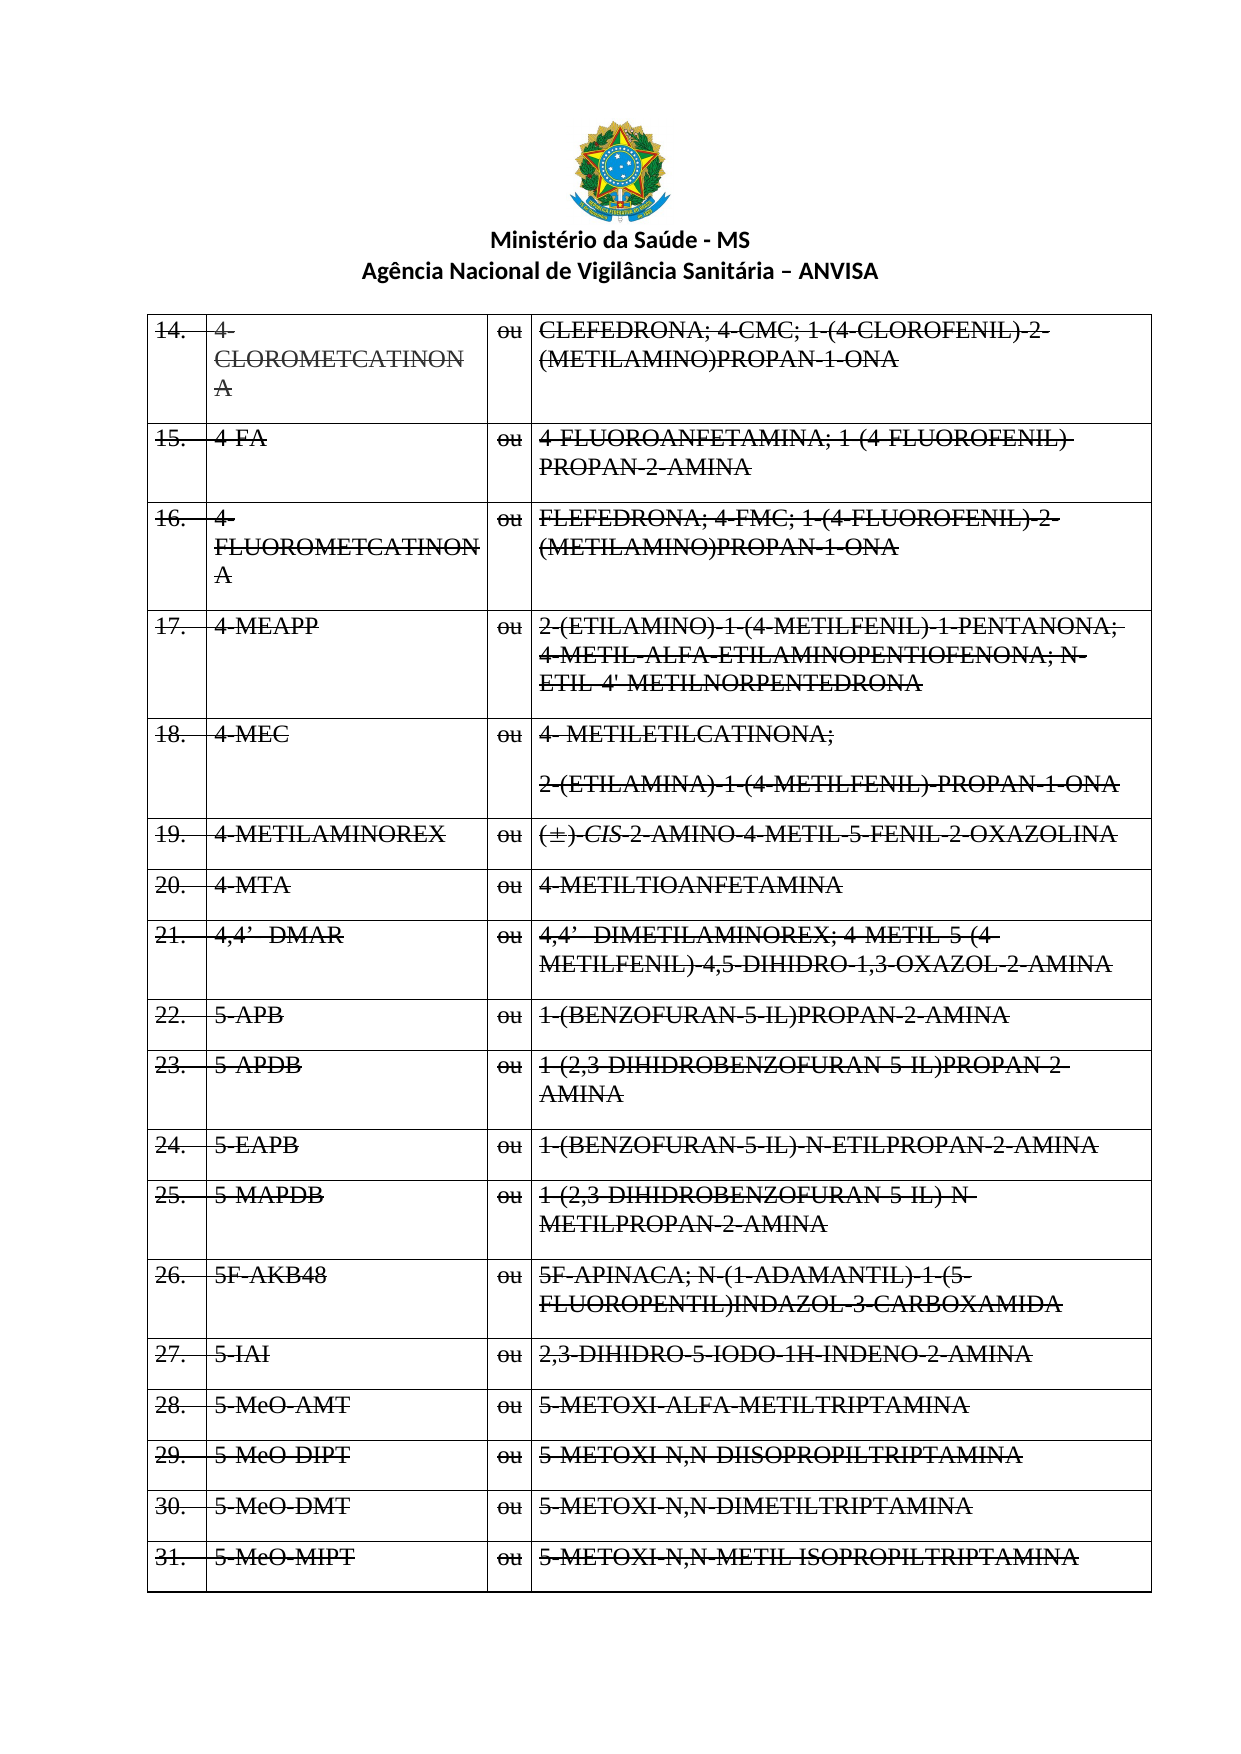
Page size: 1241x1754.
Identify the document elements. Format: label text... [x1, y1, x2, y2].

table_cell 4-METILTIOANFETAMINA [532, 870, 1151, 919]
table_cell ou [488, 1390, 531, 1439]
table_cell 5-IAI [207, 1339, 487, 1389]
table_cell ou [488, 1542, 531, 1591]
table_cell 5-METOXI-ALFA-METILTRIPTAMINA [532, 1390, 1151, 1439]
table_cell 4-FA [207, 424, 487, 502]
table_cell 4-FLUOROMETCATINONA [207, 503, 487, 610]
table_cell 5F-APINACA; N-(1-ADAMANTIL)-1-(5-FLUOROPENTIL)INDAZOL-3-CARBOXAMIDA [532, 1260, 1151, 1338]
table_cell ou [488, 503, 531, 610]
table_cell [148, 1000, 206, 1049]
table_cell [148, 719, 206, 818]
table_cell [148, 870, 206, 919]
table_cell 5-METOXI-N,N-METIL ISOPROPILTRIPTAMINA [532, 1542, 1151, 1591]
table_cell ou [488, 315, 531, 422]
table_cell [148, 503, 206, 610]
table_cell 1-(2,3-DIHIDROBENZOFURAN-5-IL)-N-METILPROPAN-2-AMINA [532, 1181, 1151, 1259]
table_cell 5F-AKB48 [207, 1260, 487, 1338]
table_cell 4-MEAPP [207, 611, 487, 718]
table_cell 5-MeO-AMT [207, 1390, 487, 1439]
table_cell ou [488, 719, 531, 818]
table_cell ou [488, 1491, 531, 1541]
table_cell [148, 921, 206, 999]
picture [566, 118, 674, 225]
table_cell 1-(2,3-DIHIDROBENZOFURAN-5-IL)PROPAN-2-AMINA [532, 1051, 1151, 1129]
table_cell ou [488, 424, 531, 502]
table_cell 4-MEC [207, 719, 487, 818]
table_cell [148, 1051, 206, 1129]
table_cell 5-METOXI-N,N-DIISOPROPILTRIPTAMINA [532, 1441, 1151, 1490]
table_cell [148, 1339, 206, 1389]
table_cell [148, 315, 206, 422]
table_cell 2-(ETILAMINO)-1-(4-METILFENIL)-1-PENTANONA; 4-METIL-ALFA-ETILAMINOPENTIOFENONA; N-ETIL-4'-METILNORPENTEDRONA [532, 611, 1151, 718]
table_cell 5-METOXI-N,N-DIMETILTRIPTAMINA [532, 1491, 1151, 1541]
table_cell ou [488, 870, 531, 919]
table_cell [148, 1130, 206, 1179]
table_cell FLEFEDRONA; 4-FMC; 1-(4-FLUOROFENIL)-2-(METILAMINO)PROPAN-1-ONA [532, 503, 1151, 610]
table_cell [148, 1181, 206, 1259]
table_cell ou [488, 819, 531, 869]
table_cell [148, 1441, 206, 1490]
table_cell 4,4’- DMAR [207, 921, 487, 999]
table_cell 4,4’- DIMETILAMINOREX; 4-METIL-5-(4-METILFENIL)-4,5-DIHIDRO-1,3-OXAZOL-2-AMINA [532, 921, 1151, 999]
table_cell 1-(BENZOFURAN-5-IL)PROPAN-2-AMINA [532, 1000, 1151, 1049]
table_cell ou [488, 1181, 531, 1259]
table_cell 5-MAPDB [207, 1181, 487, 1259]
table_cell ou [488, 611, 531, 718]
table_cell 4-MTA [207, 870, 487, 919]
table_cell [148, 1491, 206, 1541]
table_cell [148, 1260, 206, 1338]
table_cell 5-MeO-DIPT [207, 1441, 487, 1490]
table_cell CLEFEDRONA; 4-CMC; 1-(4-CLOROFENIL)-2-(METILAMINO)PROPAN-1-ONA [532, 315, 1151, 422]
table_cell 4- METILETILCATINONA; 2-(ETILAMINA)-1-(4-METILFENIL)-PROPAN-1-ONA [532, 719, 1151, 818]
table_cell ou [488, 1441, 531, 1490]
table_cell 4-METILAMINOREX [207, 819, 487, 869]
table_cell ou [488, 1260, 531, 1338]
table_cell ou [488, 1339, 531, 1389]
table_cell ou [488, 1051, 531, 1129]
table_cell [148, 611, 206, 718]
table_cell ou [488, 921, 531, 999]
table_cell 2,3-DIHIDRO-5-IODO-1H-INDENO-2-AMINA [532, 1339, 1151, 1389]
table_cell [148, 424, 206, 502]
table_cell 1-(BENZOFURAN-5-IL)-N-ETILPROPAN-2-AMINA [532, 1130, 1151, 1179]
table_cell 5-APDB [207, 1051, 487, 1129]
table_cell 4-CLOROMETCATINONA [207, 315, 487, 422]
table_cell 4-FLUOROANFETAMINA; 1-(4-FLUOROFENIL) PROPAN-2-AMINA [532, 424, 1151, 502]
table_cell 5-APB [207, 1000, 487, 1049]
table_cell ou [488, 1000, 531, 1049]
table_cell 5-MeO-MIPT [207, 1542, 487, 1591]
table_cell 5-EAPB [207, 1130, 487, 1179]
table_cell ou [488, 1130, 531, 1179]
table_cell [148, 819, 206, 869]
table_cell [148, 1390, 206, 1439]
table_cell 5-MeO-DMT [207, 1491, 487, 1541]
table_cell ()-CIS-2-AMINO-4-METIL-5-FENIL-2-OXAZOLINA [532, 819, 1151, 869]
table_cell [148, 1542, 206, 1591]
